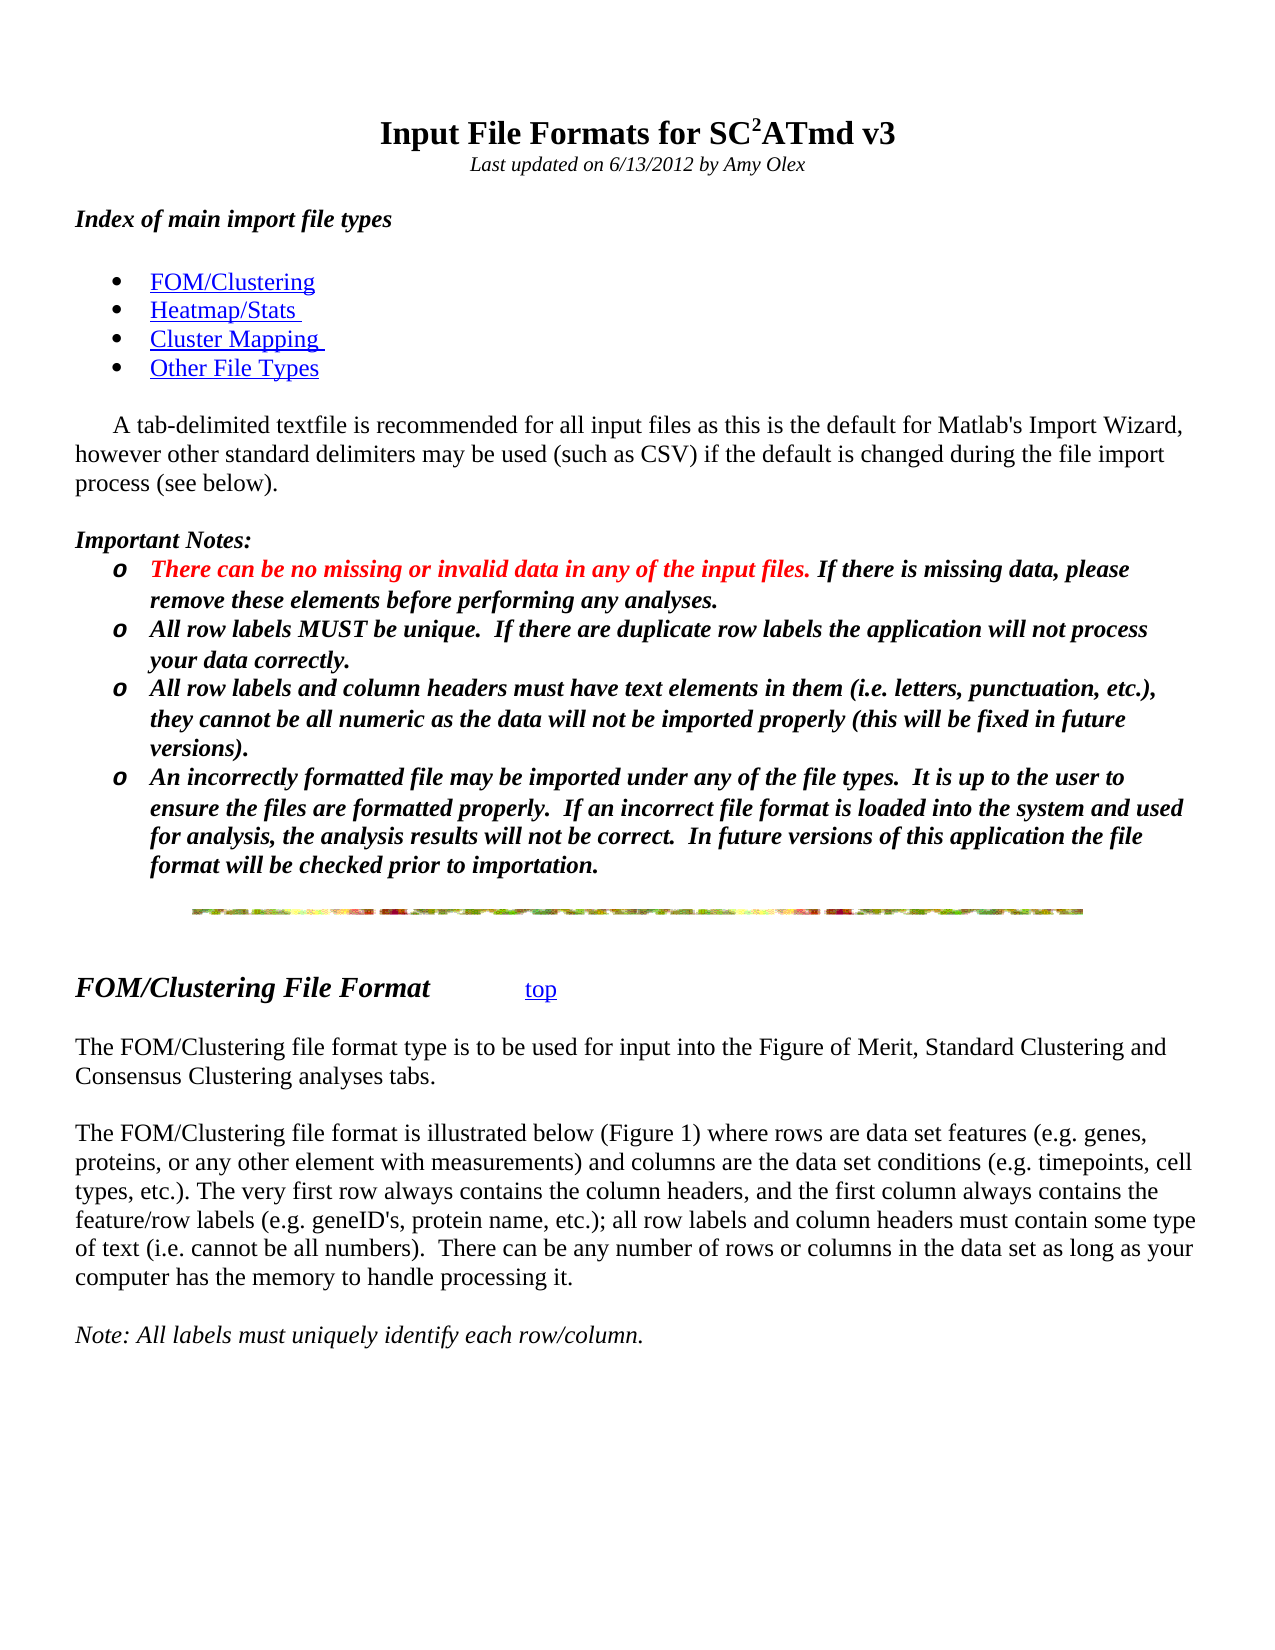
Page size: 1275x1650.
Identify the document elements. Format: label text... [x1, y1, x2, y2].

text Index of main import file types [75, 204, 1200, 233]
list FOM/Clustering [112, 267, 1200, 296]
text FOM/Clustering File Format top [75, 970, 1200, 1003]
list There can be no missing or invalid data in any of the input files. If there is missing data, please remove these elements before performing any analyses. [112, 554, 1200, 614]
text Input File Formats for SC2ATmd v3 [75, 113, 1200, 152]
text The FOM/Clustering file format type is to be used for input into the Figure of Merit, Standard Clustering and Consensus Clustering analyses tabs. [75, 1032, 1200, 1090]
list All row labels and column headers must have text elements in them (i.e. letters, punctuation, etc.), they cannot be all numeric as the data will not be imported properly (this will be fixed in future versions). [112, 673, 1200, 762]
list Other File Types [112, 353, 1200, 382]
list Cluster Mapping [112, 324, 1200, 353]
text Last updated on 6/13/2012 by Amy Olex [75, 152, 1200, 176]
text A tab-delimited textfile is recommended for all input files as this is the default for Matlab's Import Wizard, however other standard delimiters may be used (such as CSV) if the default is changed during the file import process (see below). [75, 411, 1200, 497]
text Note: All labels must uniquely identify each row/column. [75, 1320, 1200, 1348]
text Important Notes: [75, 526, 1200, 554]
text The FOM/Clustering file format is illustrated below (Figure 1) where rows are data set features (e.g. genes, proteins, or any other element with measurements) and columns are the data set conditions (e.g. timepoints, cell types, etc.). The very first row always contains the column headers, and the first column always contains the feature/row labels (e.g. geneID's, protein name, etc.); all row labels and column headers must contain some type of text (i.e. cannot be all numbers). There can be any number of rows or columns in the data set as long as your computer has the memory to handle processing it. [75, 1118, 1200, 1291]
list An incorrectly formatted file may be imported under any of the file types. It is up to the user to ensure the files are formatted properly. If an incorrect file format is loaded into the system and used for analysis, the analysis results will not be correct. In future versions of this application the file format will be checked prior to importation. [112, 762, 1200, 879]
picture [192, 907, 1083, 916]
list All row labels MUST be unique. If there are duplicate row labels the application will not process your data correctly. [112, 614, 1200, 673]
list Heatmap/Stats [112, 296, 1200, 324]
